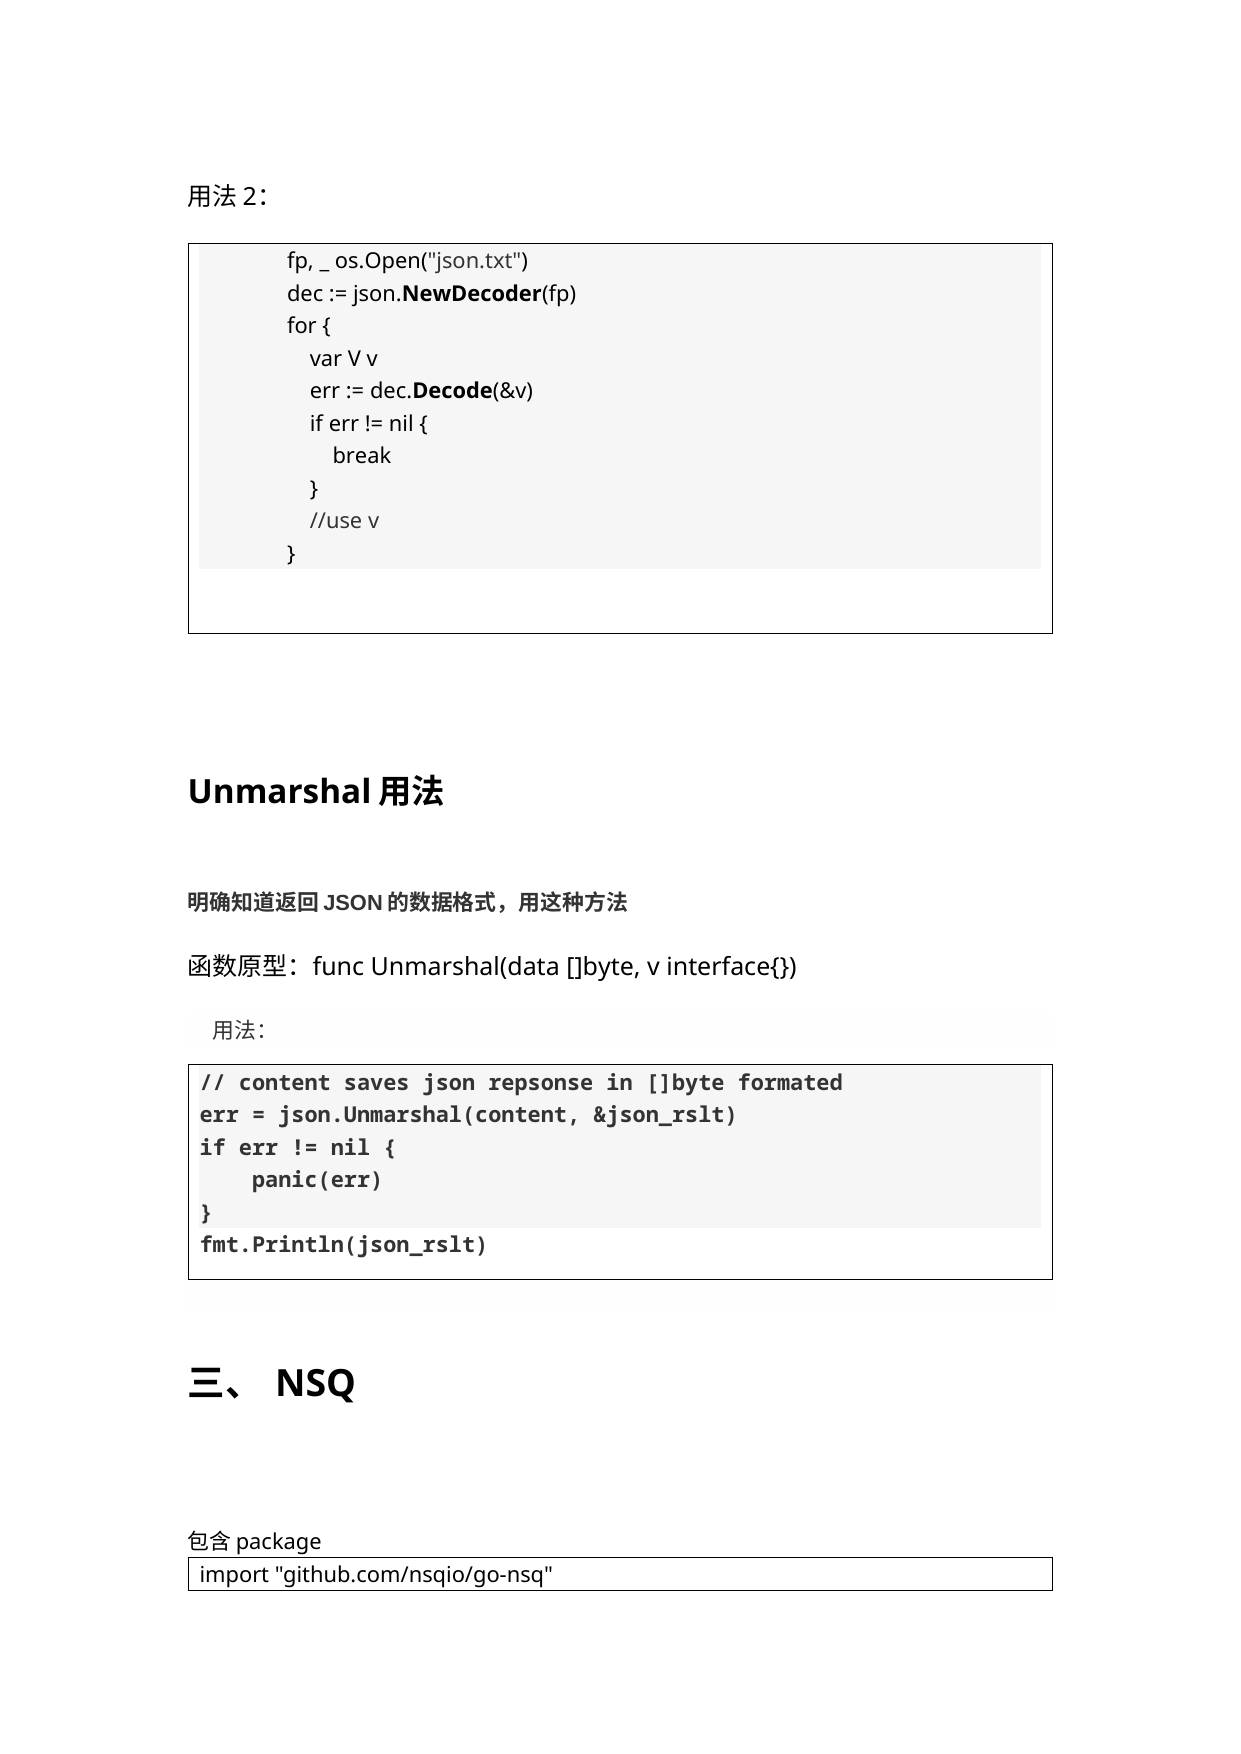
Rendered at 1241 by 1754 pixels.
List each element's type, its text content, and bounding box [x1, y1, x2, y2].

subtitle NSQ [187, 1348, 1053, 1413]
table_header // content saves json repsonse in []byte formated err = json.Unmarshal(content, &json_rslt) if err != nil { panic(err) } fmt.Println(json_rslt) [189, 1065, 1052, 1279]
text 用法2： [187, 162, 1053, 227]
subtitle Unmarshal用法 [187, 757, 1053, 822]
text 明确知道返回JSON的数据格式，用这种方法 [187, 884, 1053, 917]
text 用法： [187, 1013, 1053, 1045]
table_header import "github.com/nsqio/go-nsq" [189, 1558, 1052, 1590]
text 函数原型：func Unmarshal(data []byte, v interface{}) [187, 932, 1053, 997]
text 包含package [187, 1524, 1053, 1557]
table_header fp, _ os.Open("json.txt") dec := json.NewDecoder(fp) for { var V v err := dec.Decode(&v) if err != nil { break } //use v } [189, 244, 1052, 632]
